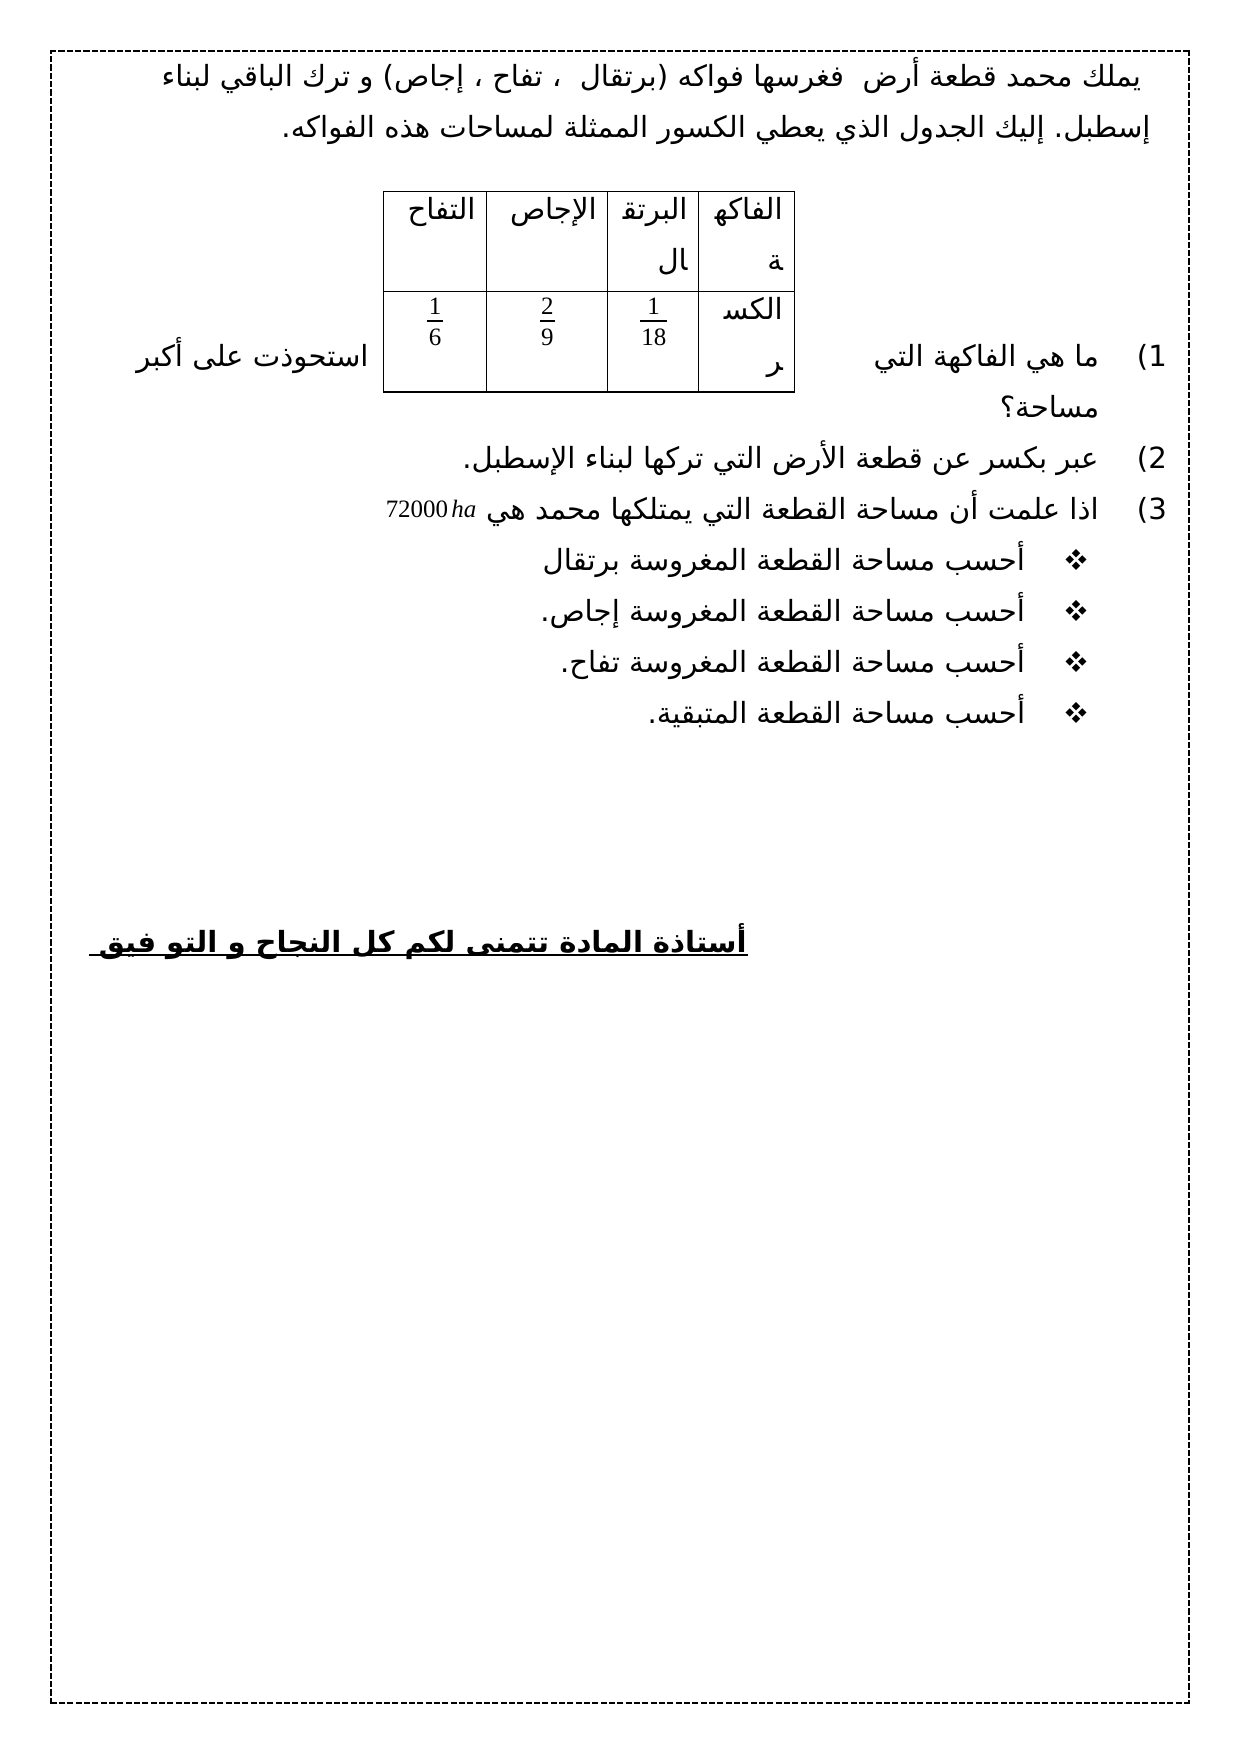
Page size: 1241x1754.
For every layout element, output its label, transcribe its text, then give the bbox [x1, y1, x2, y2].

table_header البرتقال [608, 192, 698, 291]
text يملك محمد قطعة أرض فغرسها فواكه (برتقال ، تفاح ، إجاص) و ترك الباقي لبناء إسطبل. إليك الجدول الذي يعطي الكسور الممثلة لمساحات هذه الفواكه. [89, 59, 1152, 144]
list اذا علمت أن مساحة القطعة التي يمتلكها محمد هي [89, 492, 1137, 526]
list أحسب مساحة القطعة المغروسة إجاص. [89, 594, 1063, 628]
table_header الإجاص [487, 192, 607, 291]
table_header التفاح [384, 192, 486, 291]
list أحسب مساحة القطعة المغروسة تفاح. [89, 645, 1063, 679]
list عبر بكسر عن قطعة الأرض التي تركها لبناء الإسطبل. [89, 441, 1137, 475]
list ما هي الفاكهة التي استحوذت على أكبر مساحة؟ [89, 339, 1137, 424]
table_header الفاكهة [699, 192, 794, 291]
table_cell الكسر [699, 292, 794, 391]
table_cell [487, 292, 607, 391]
list أستاذة المادة تتمنى لكم كل النجاح و التو فيق [89, 925, 1077, 959]
table_cell [608, 292, 698, 391]
table_cell [384, 292, 486, 391]
list أحسب مساحة القطعة المتبقية. [89, 696, 1063, 730]
list أحسب مساحة القطعة المغروسة برتقال [89, 543, 1063, 577]
